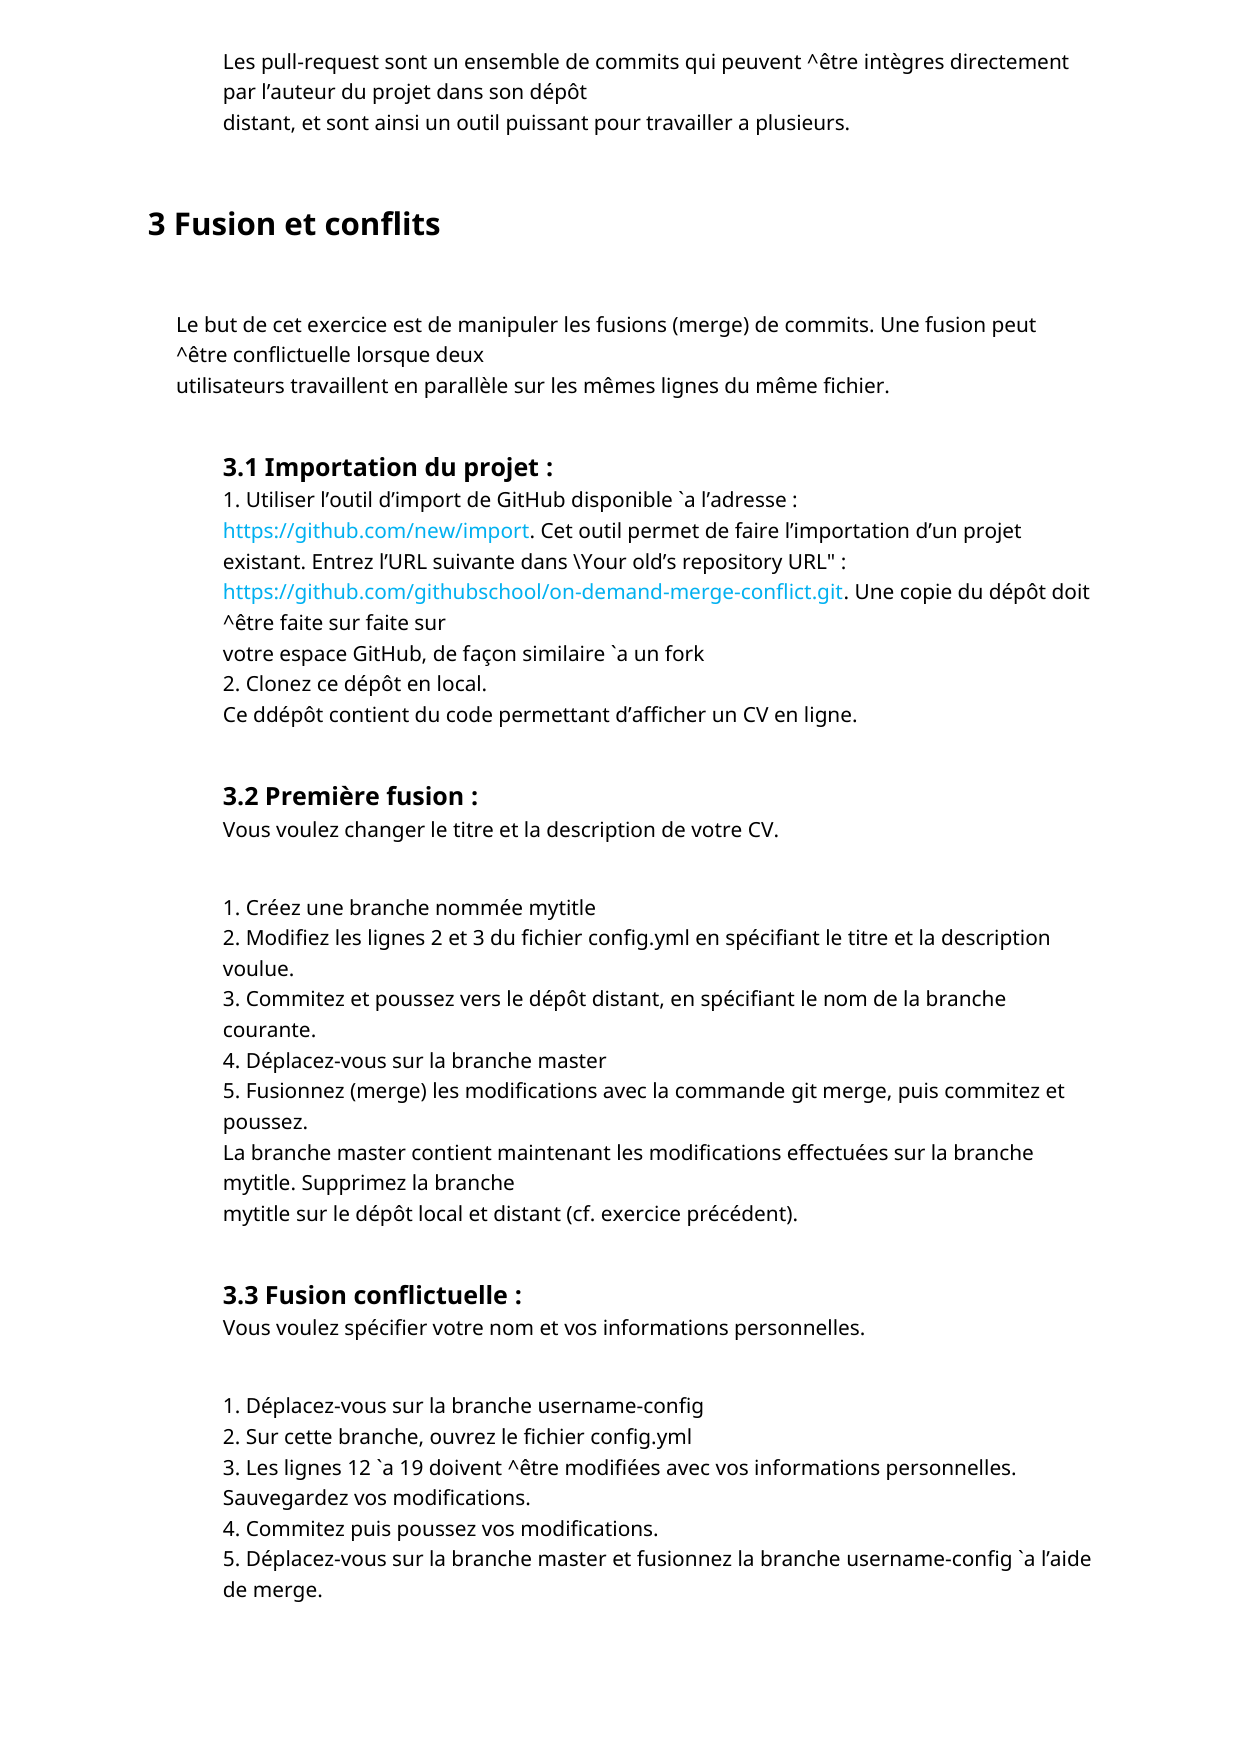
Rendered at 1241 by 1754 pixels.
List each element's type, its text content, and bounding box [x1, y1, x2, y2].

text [223, 47, 1093, 137]
text 3 Fusion et conflits [148, 202, 1093, 245]
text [223, 1361, 1093, 1604]
text 1. Créez une branche nommée mytitle 2. Modifiez les lignes 2 et 3 du fichier config.yml en spécifiant le titre et la description voulue. 3. Commitez et poussez vers le dépôt distant, en spécifiant le nom de la branche courante. 4. Déplacez-vous sur la branche master 5. Fusionnez (merge) les modifications avec la commande git merge, puis commitez et poussez. La branche master contient maintenant les modifications effectuées sur la branche mytitle. Supprimez la branche mytitle sur le dépôt local et distant (cf. exercice précédent). [223, 862, 1093, 1227]
text 3.2 Première fusion : Vous voulez changer le titre et la description de votre CV. [223, 747, 1093, 843]
text 3.1 Importation du projet : 1. Utiliser l’outil d’import de GitHub disponible `a l’adresse : https://github.com/new/import. Cet outil permet de faire l’importation d’un projet existant. Entrez l’URL suivante dans \Your old’s repository URL" : https://github.com/githubschool/on-demand-merge-conflict.git. Une copie du dépôt doit ^être faite sur faite sur votre espace GitHub, de façon similaire `a un fork 2. Clonez ce dépôt en local. Ce ddépôt contient du code permettant d’afficher un CV en ligne. [223, 418, 1093, 728]
text Le but de cet exercice est de manipuler les fusions (merge) de commits. Une fusion peut ^être conflictuelle lorsque deux utilisateurs travaillent en parallèle sur les mêmes lignes du même fichier. [176, 265, 1093, 399]
text 3.3 Fusion conflictuelle : Vous voulez spécifier votre nom et vos informations personnelles. [223, 1246, 1093, 1342]
